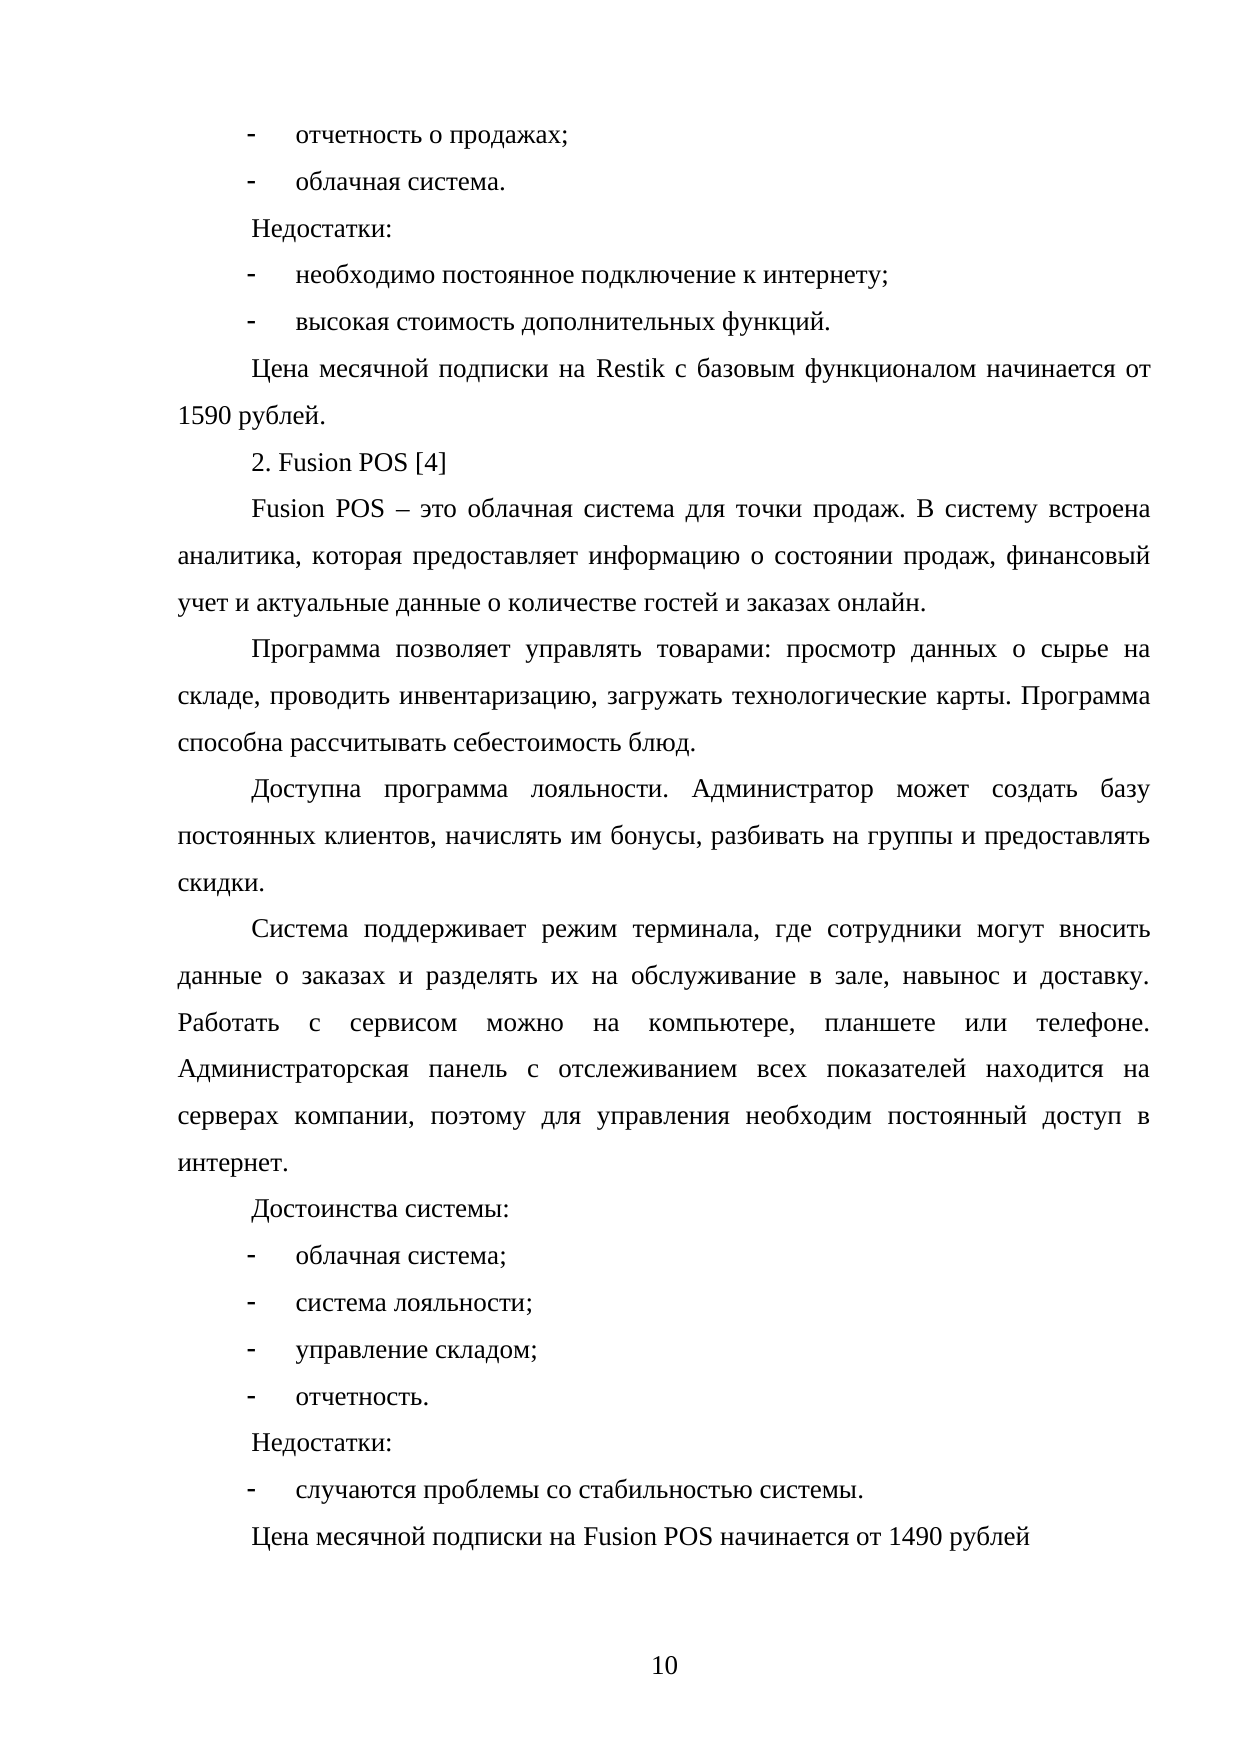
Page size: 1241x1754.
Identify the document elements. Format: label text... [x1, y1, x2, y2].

text Система поддерживает режим терминала, где сотрудники могут вносить данные о заказах и разделять их на обслуживание в зале, навынос и доставку. Работать с сервисом можно на компьютере, планшете или телефоне. Администраторская панель с отслеживанием всех показателей находится на серверах компании, поэтому для управления необходим постоянный доступ в интернет. [177, 912, 1152, 1177]
text 2. Fusion POS [4] [177, 446, 1152, 477]
list отчетность. [251, 1379, 1152, 1411]
list высокая стоимость дополнительных функций. [251, 305, 1152, 337]
text Недостатки: [251, 212, 1152, 243]
list управление складом; [251, 1333, 1152, 1364]
text Достоинства системы: [177, 1192, 1152, 1223]
list облачная система; [251, 1239, 1152, 1270]
text Цена месячной подписки на Restik с базовым функционалом начинается от 1590 рублей. [177, 352, 1152, 430]
list система лояльности; [251, 1286, 1152, 1317]
text Доступна программа лояльности. Администратор может создать базу постоянных клиентов, начислять им бонусы, разбивать на группы и предоставлять скидки. [177, 772, 1152, 897]
text Fusion POS – это облачная система для точки продаж. В систему встроена аналитика, которая предоставляет информацию о состоянии продаж, финансовый учет и актуальные данные о количестве гостей и заказах онлайн. [177, 492, 1152, 617]
list случаются проблемы со стабильностью системы. [251, 1473, 1152, 1504]
list необходимо постоянное подключение к интернету; [251, 258, 1152, 290]
list отчетность о продажах; [251, 118, 1152, 149]
list облачная система. [251, 165, 1152, 196]
text Недостатки: [177, 1426, 1152, 1458]
text Цена месячной подписки на Fusion POS начинается от 1490 рублей [177, 1520, 1152, 1551]
text Программа позволяет управлять товарами: просмотр данных о сырье на складе, проводить инвентаризацию, загружать технологические карты. Программа способна рассчитывать себестоимость блюд. [177, 632, 1152, 757]
